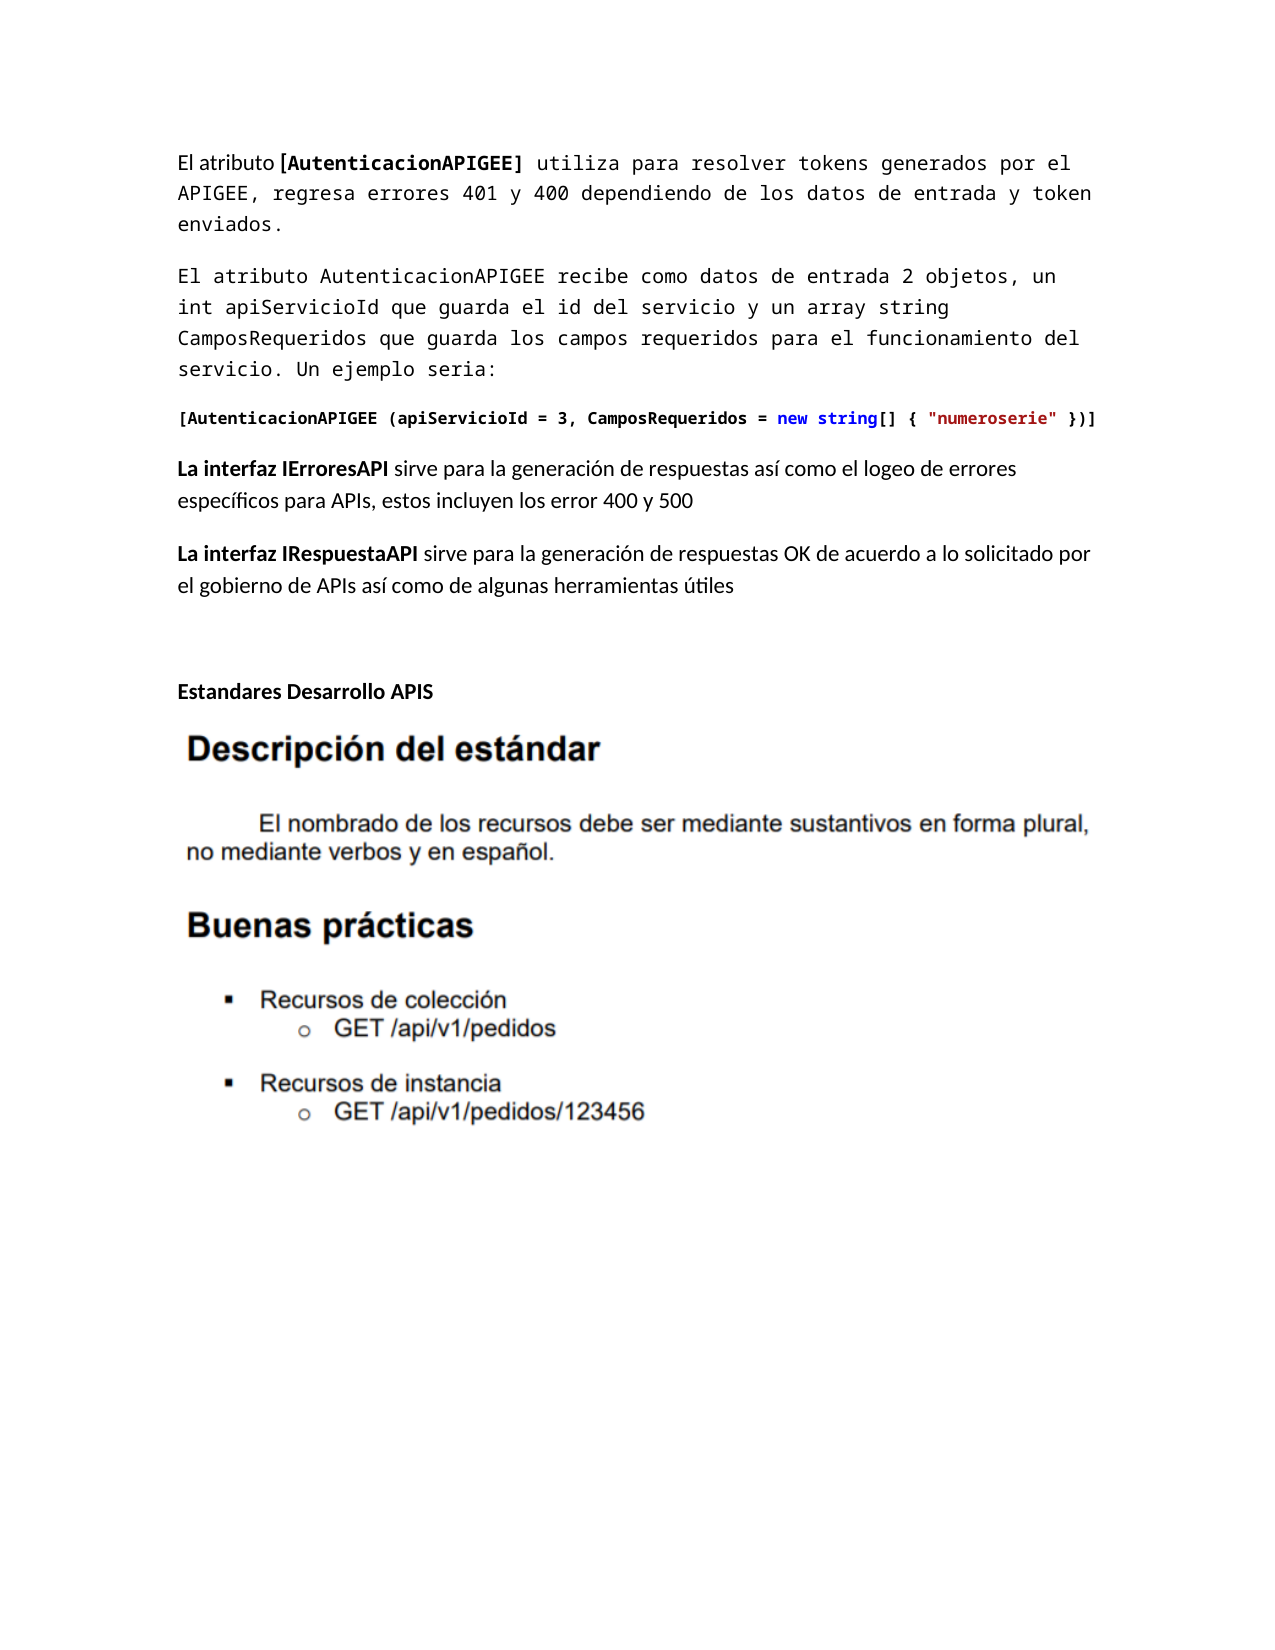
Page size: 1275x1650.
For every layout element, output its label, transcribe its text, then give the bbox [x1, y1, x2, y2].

text La interfaz IErroresAPI sirve para la generación de respuestas así como el logeo de errores específicos para APIs, estos incluyen los error 400 y 500 [177, 454, 1098, 514]
text Estandares Desarrollo APIS [177, 677, 1098, 705]
text La interfaz IRespuestaAPI sirve para la generación de respuestas OK de acuerdo a lo solicitado por el gobierno de APIs así como de algunas herramientas útiles [177, 539, 1098, 599]
text [AutenticacionAPIGEE (apiServicioId = 3, CamposRequeridos = new string[] { "numeroserie" })] [177, 407, 1098, 430]
text El atributo AutenticacionAPIGEE recibe como datos de entrada 2 objetos, un int apiServicioId que guarda el id del servicio y un array string CamposRequeridos que guarda los campos requeridos para el funcionamiento del servicio. Un ejemplo seria: [177, 262, 1098, 382]
picture [177, 730, 1098, 1133]
text El atributo [AutenticacionAPIGEE] utiliza para resolver tokens generados por el APIGEE, regresa errores 401 y 400 dependiendo de los datos de entrada y token enviados. [177, 148, 1098, 238]
